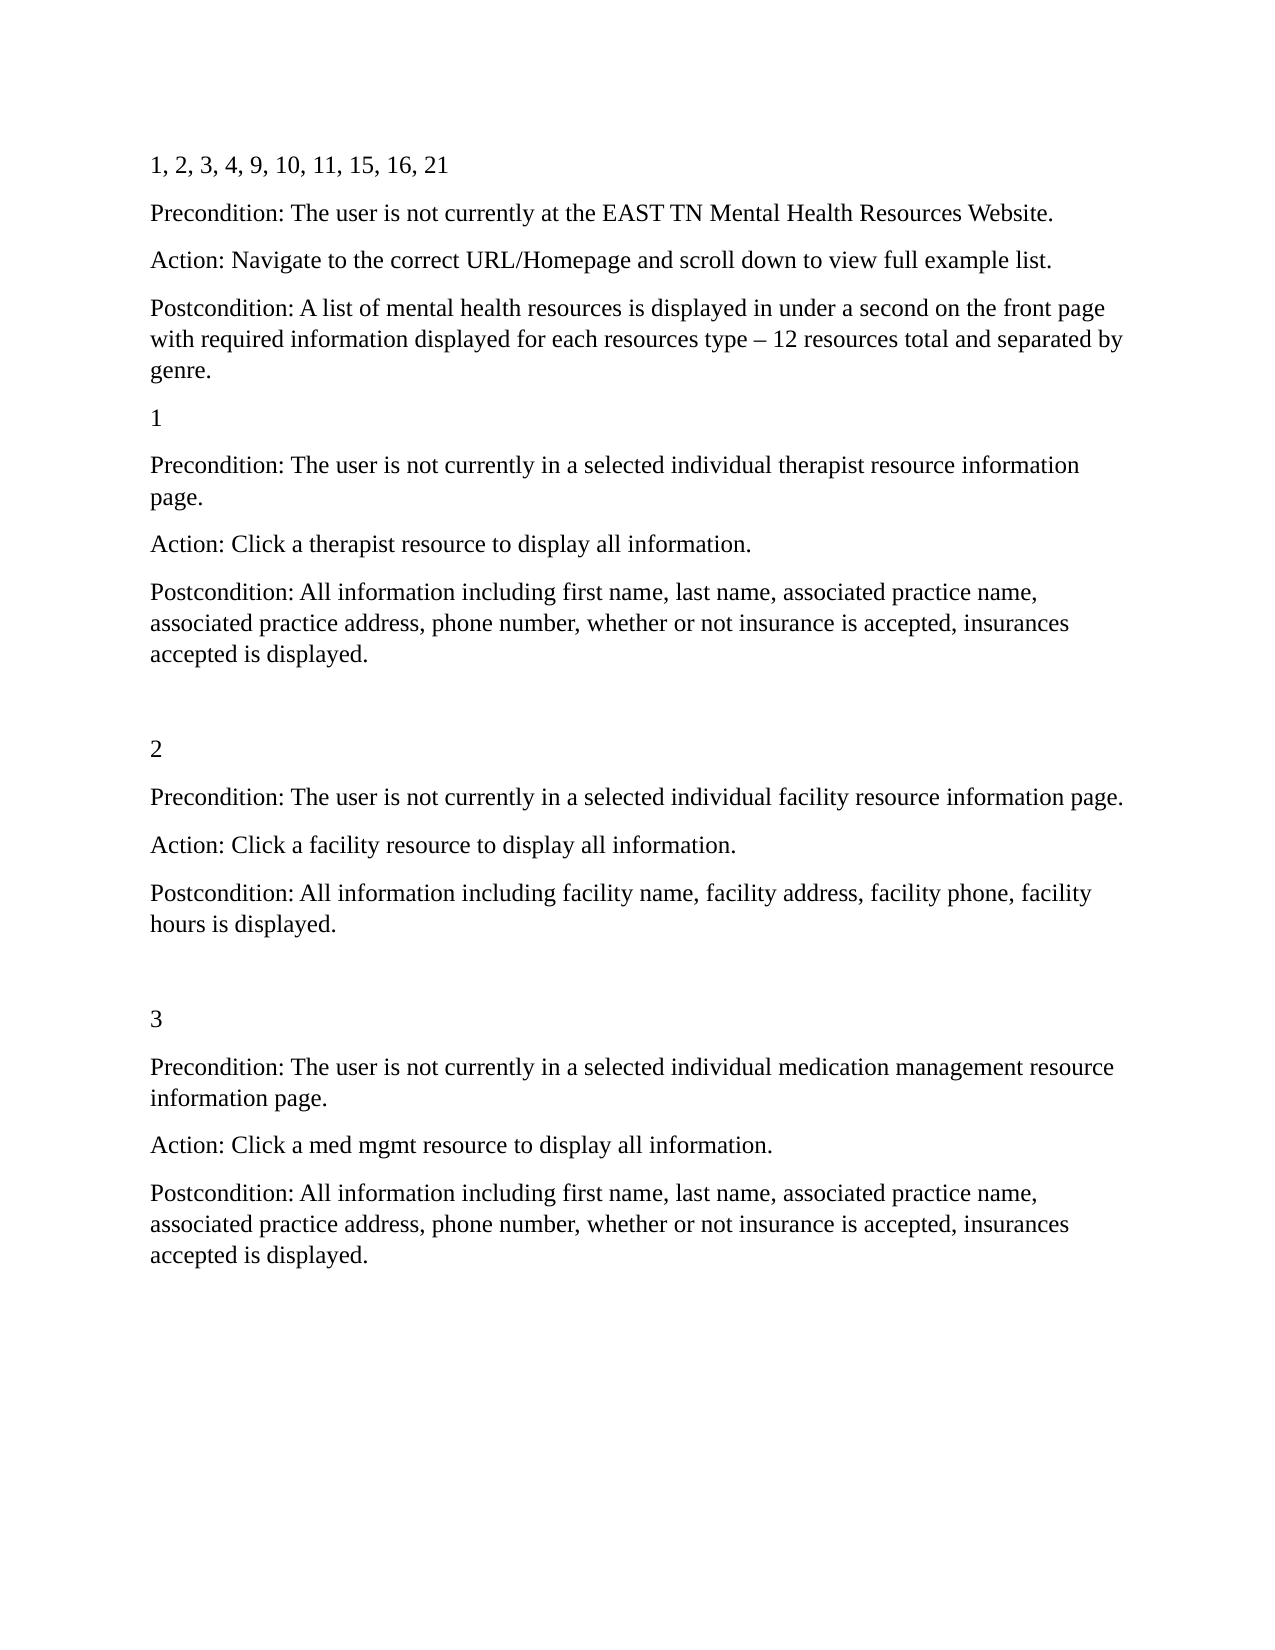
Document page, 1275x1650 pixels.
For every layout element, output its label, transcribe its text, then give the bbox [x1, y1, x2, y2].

text Postcondition: All information including first name, last name, associated practice name, associated practice address, phone number, whether or not insurance is accepted, insurances accepted is displayed. [150, 577, 1125, 668]
text Action: Click a facility resource to display all information. [150, 830, 1125, 859]
text Precondition: The user is not currently at the EAST TN Mental Health Resources Website. [150, 198, 1125, 226]
text Precondition: The user is not currently in a selected individual facility resource information page. [150, 782, 1125, 811]
text 1, 2, 3, 4, 9, 10, 11, 15, 16, 21 [150, 150, 1125, 179]
text 1 [150, 403, 1125, 432]
text 2 [150, 734, 1125, 763]
text Action: Click a med mgmt resource to display all information. [150, 1131, 1125, 1159]
text 3 [150, 1004, 1125, 1033]
text Precondition: The user is not currently in a selected individual therapist resource information page. [150, 451, 1125, 510]
text Action: Click a therapist resource to display all information. [150, 529, 1125, 558]
text Precondition: The user is not currently in a selected individual medication management resource information page. [150, 1052, 1125, 1112]
text Action: Navigate to the correct URL/Homepage and scroll down to view full example list. [150, 245, 1125, 274]
text Postcondition: All information including first name, last name, associated practice name, associated practice address, phone number, whether or not insurance is accepted, insurances accepted is displayed. [150, 1178, 1125, 1269]
text Postcondition: A list of mental health resources is displayed in under a second on the front page with required information displayed for each resources type – 12 resources total and separated by genre. [150, 293, 1125, 384]
text Postcondition: All information including facility name, facility address, facility phone, facility hours is displayed. [150, 878, 1125, 937]
